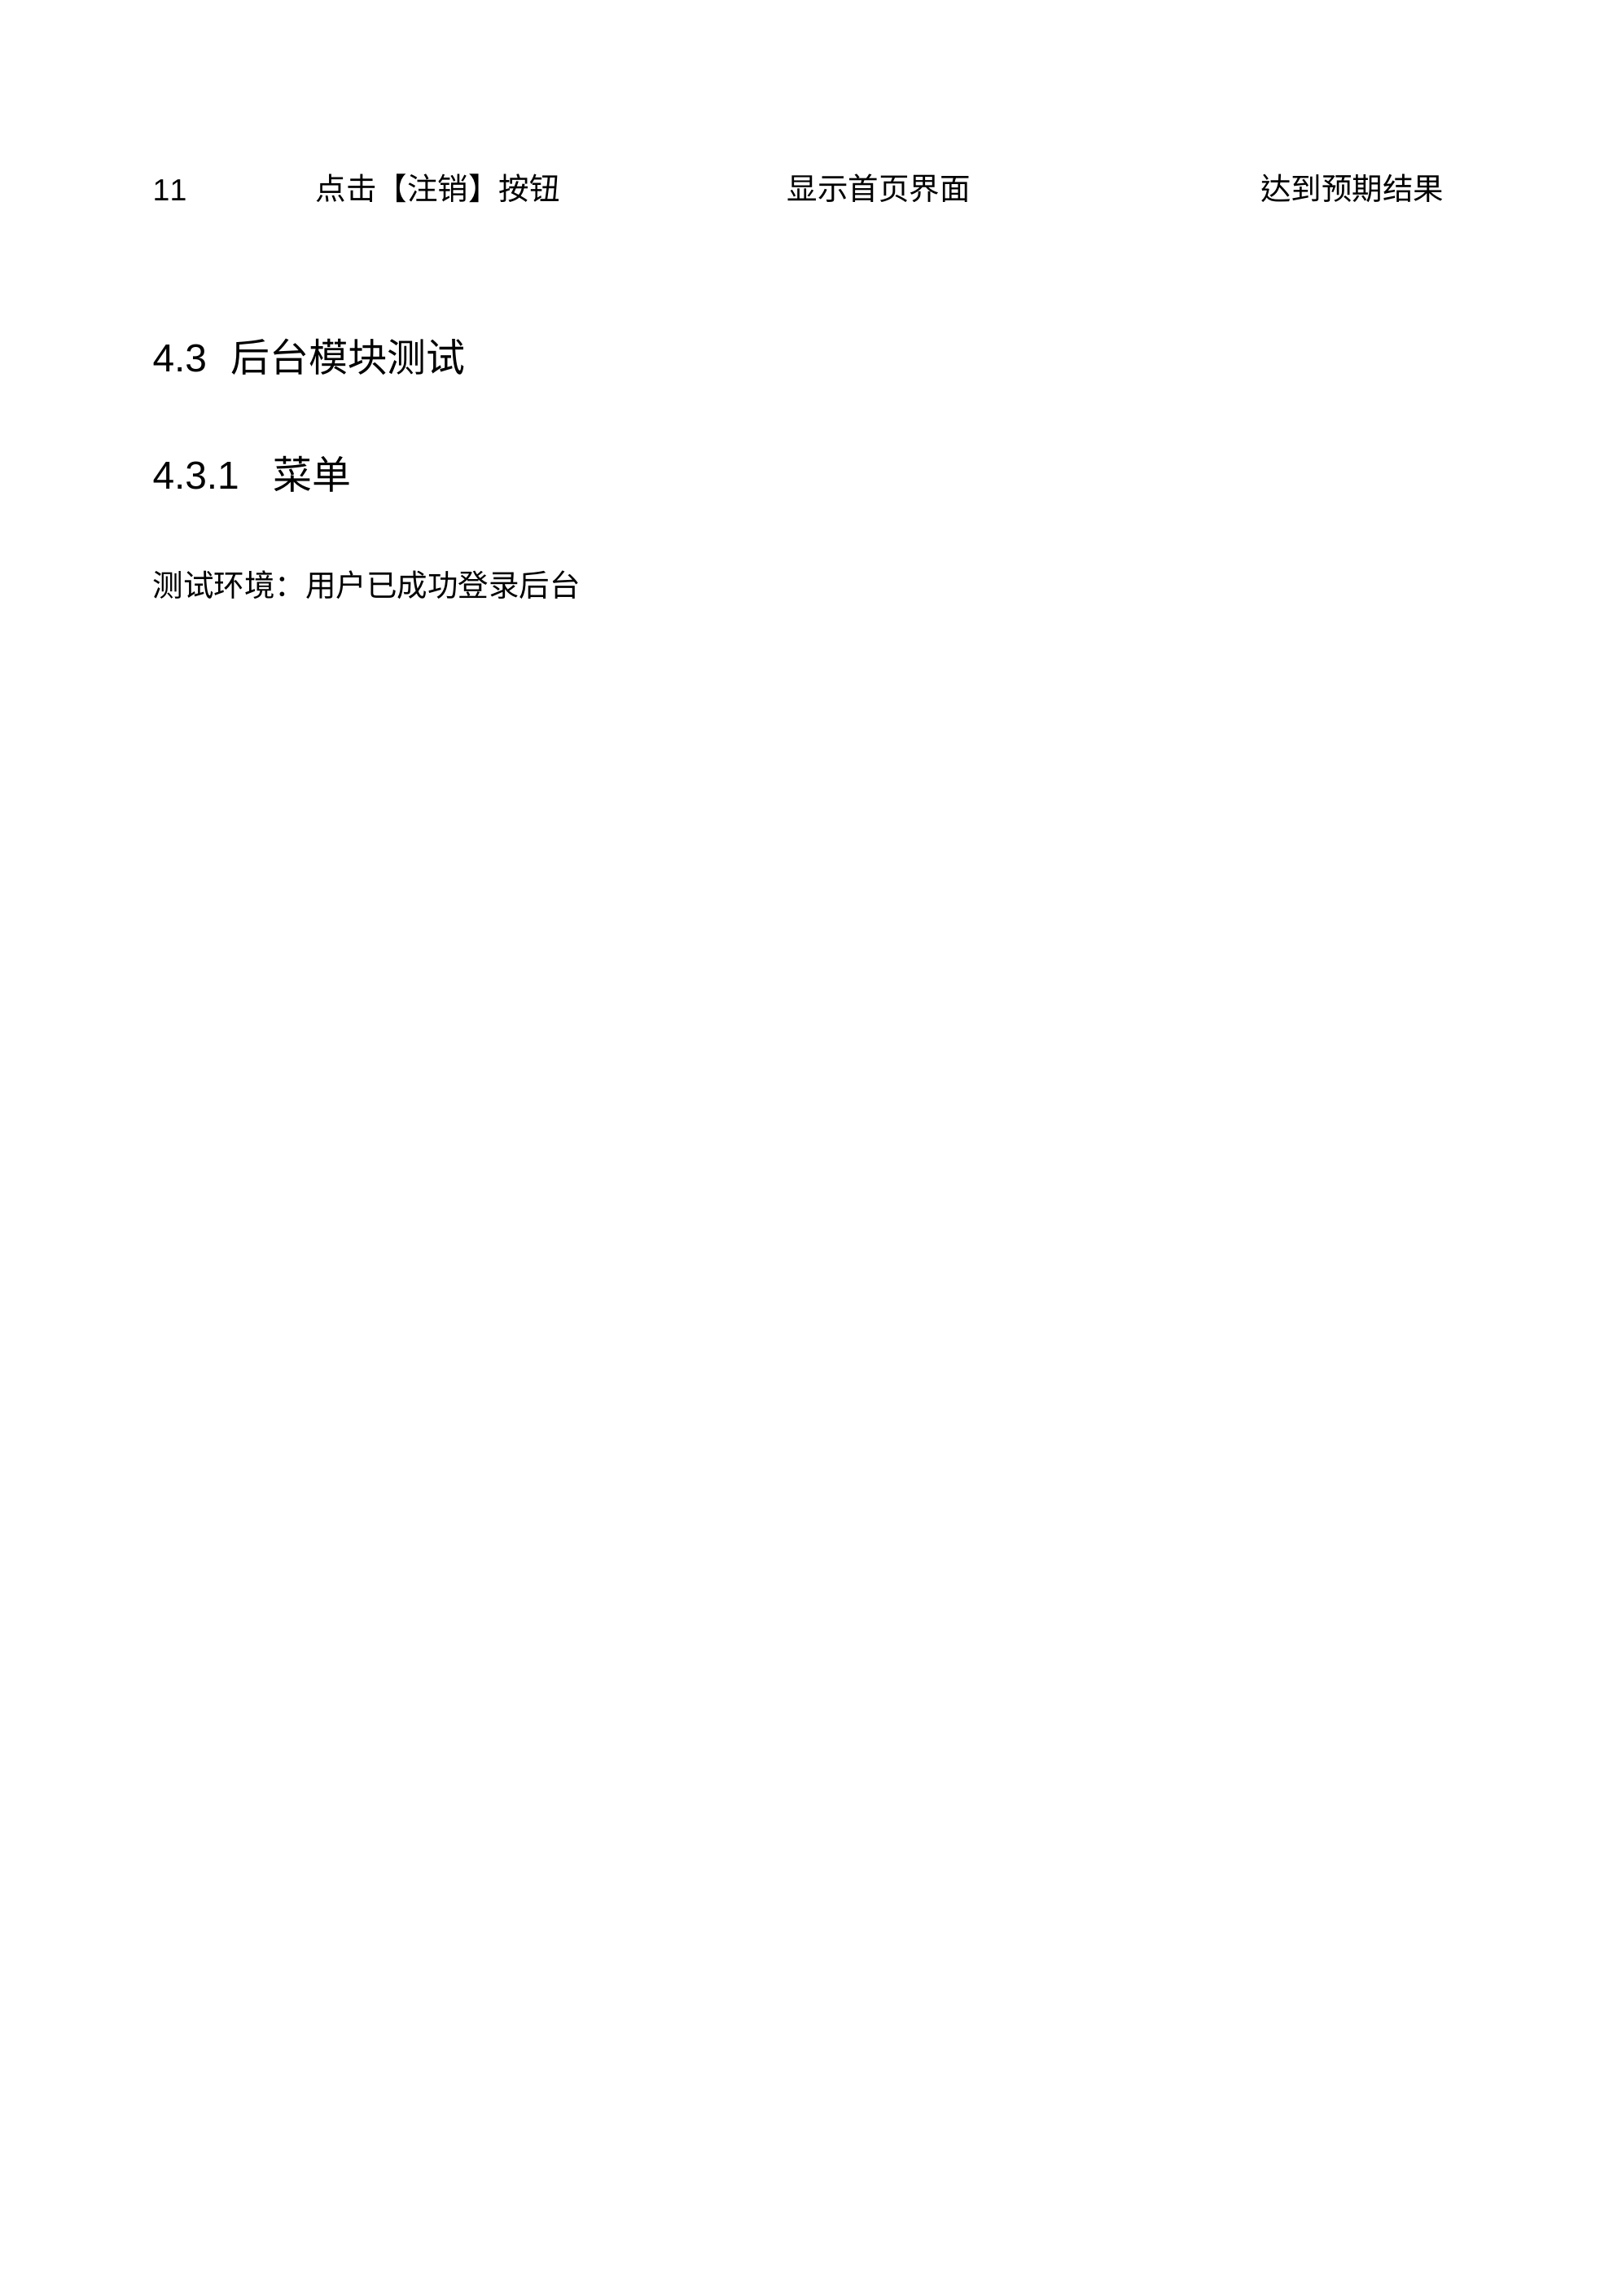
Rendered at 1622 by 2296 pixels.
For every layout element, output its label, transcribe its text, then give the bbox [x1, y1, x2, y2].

list 后台模块测试 [152, 330, 1571, 383]
table_cell 点击【注销】按钮 [296, 161, 719, 209]
table_cell 11 [148, 161, 295, 209]
list 菜单 [152, 447, 1571, 500]
table_cell 显示首页界面 [719, 161, 1146, 209]
table_cell 达到预期结果 [1146, 161, 1448, 209]
text 测试环境：用户已成功登录后台 [152, 561, 1571, 605]
